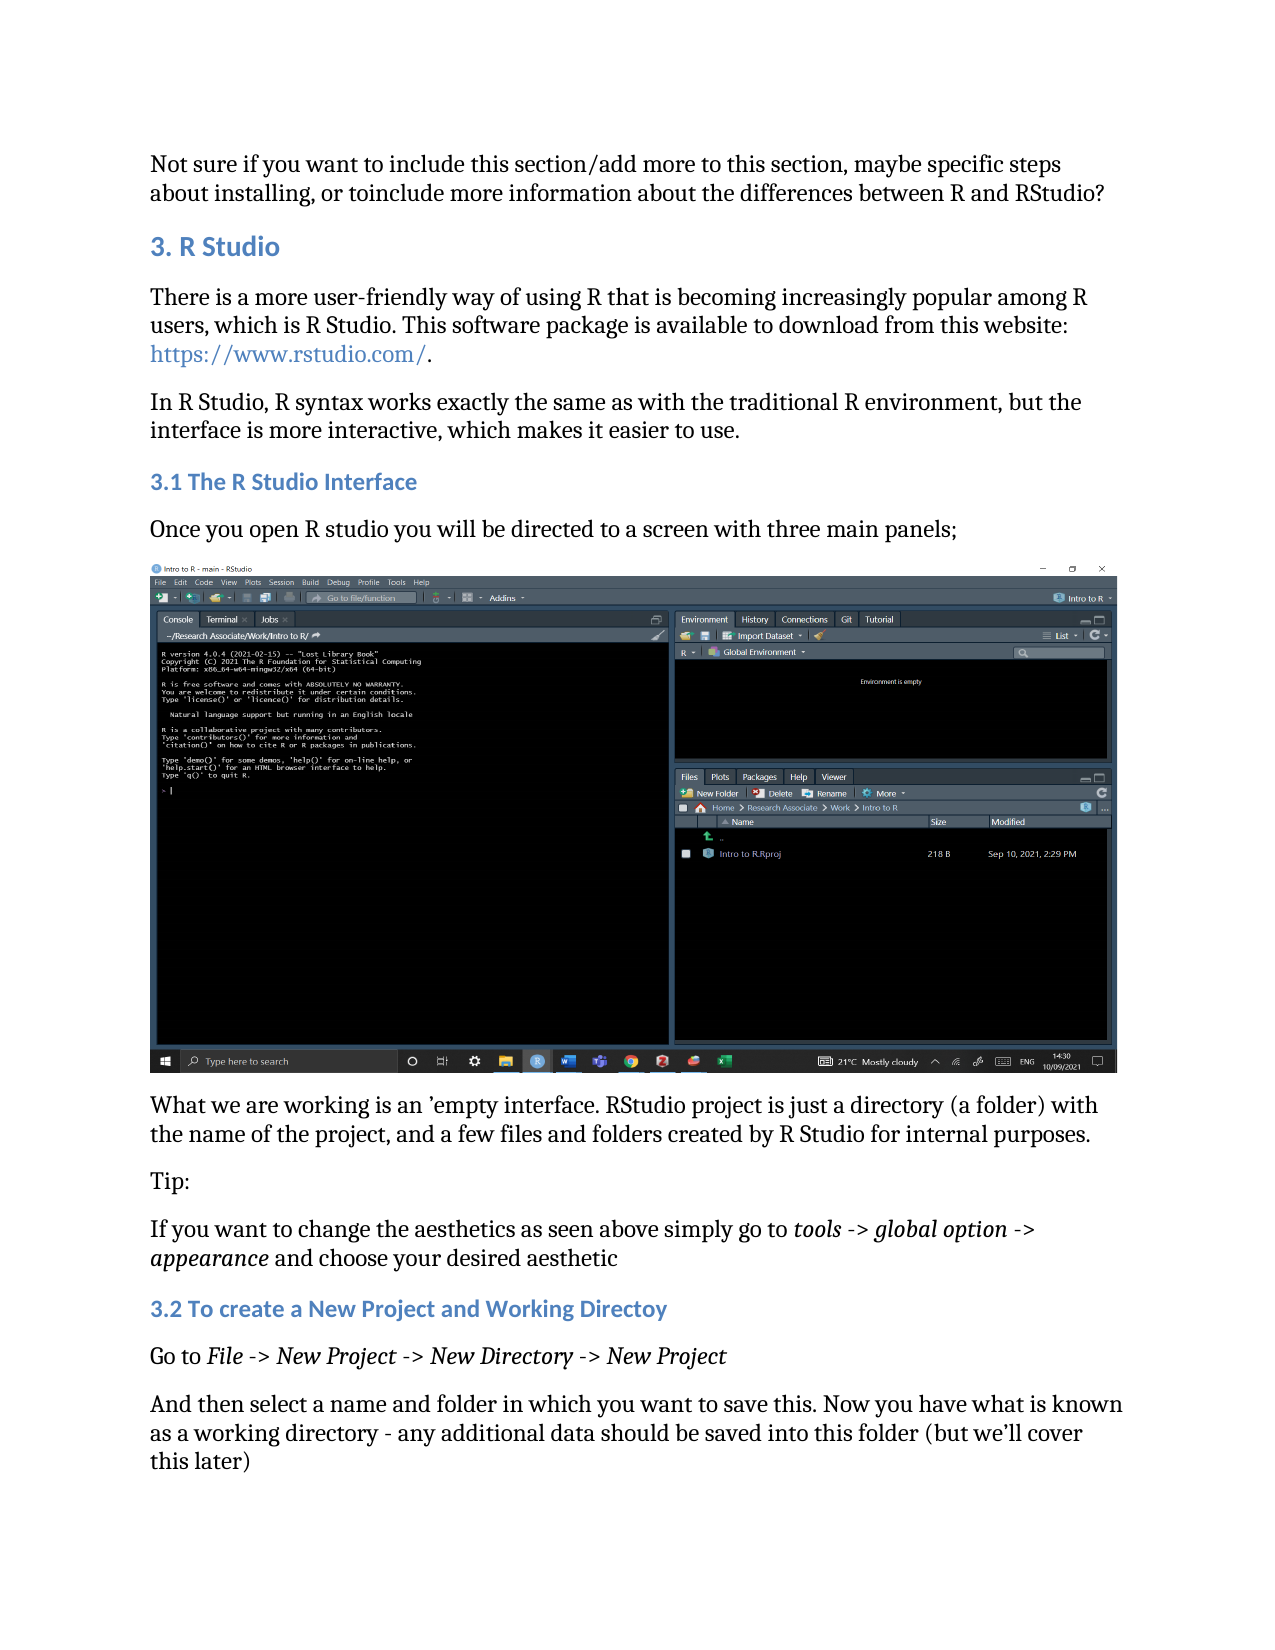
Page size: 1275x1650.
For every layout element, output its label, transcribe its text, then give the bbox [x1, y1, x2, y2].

subtitle 3.1 The R Studio Interface [150, 466, 1125, 497]
text If you want to change the aesthetics as seen above simply go to tools -> global option -> appearance and choose your desired aesthetic [150, 1215, 1125, 1272]
subtitle 3. R Studio [150, 228, 1125, 264]
text And then select a name and folder in which you want to save this. Now you have what is known as a working directory - any additional data should be saved into this folder (but we’ll cover this later) [150, 1390, 1125, 1476]
text There is a more user-friendly way of using R that is becoming increasingly popular among R users, which is R Studio. This software package is available to download from this website: https://www.rstudio.com/. [150, 283, 1125, 369]
subtitle 3.2 To create a New Project and Working Directoy [150, 1293, 1125, 1323]
picture [150, 562, 1118, 1073]
text What we are working is an ’empty interface. RStudio project is just a directory (a folder) with the name of the project, and a few files and folders created by R Studio for internal purposes. [150, 1091, 1125, 1148]
text Not sure if you want to include this section/add more to this section, maybe specific steps about installing, or toinclude more information about the differences between R and RStudio? [150, 150, 1125, 207]
text Once you open R studio you will be directed to a screen with three main panels; [150, 515, 1125, 544]
text Tip: [150, 1167, 1125, 1196]
text Go to File -> New Project -> New Directory -> New Project [150, 1342, 1125, 1371]
text In R Studio, R syntax works exactly the same as with the traditional R environment, but the interface is more interactive, which makes it easier to use. [150, 388, 1125, 445]
